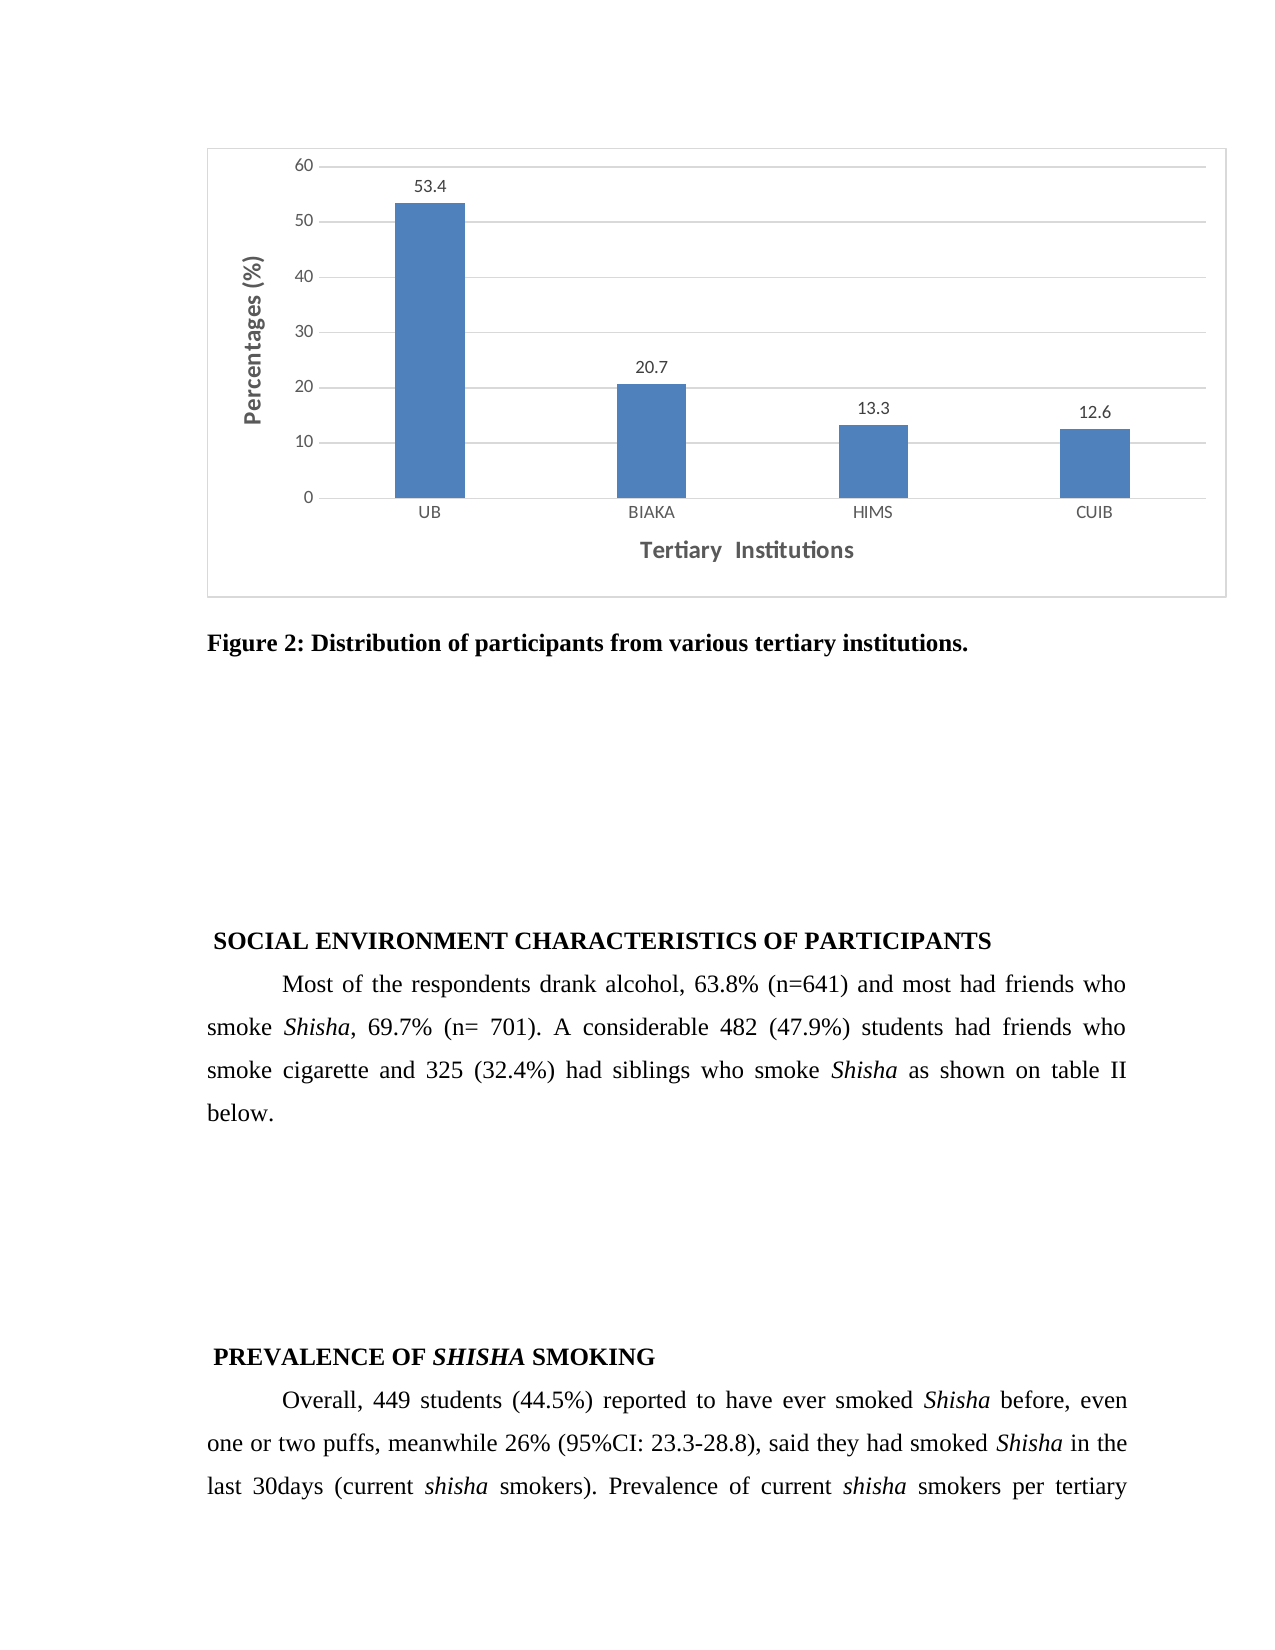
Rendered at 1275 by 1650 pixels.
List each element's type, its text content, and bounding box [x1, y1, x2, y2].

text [207, 1385, 1127, 1500]
subtitle SOCIAL ENVIRONMENT CHARACTERISTICS OF PARTICIPANTS [207, 926, 1127, 955]
text Most of the respondents drank alcohol, 63.8% (n=641) and most had friends who smoke Shisha, 69.7% (n= 701). A considerable 482 (47.9%) students had friends who smoke cigarette and 325 (32.4%) had siblings who smoke Shisha as shown on table II below. [207, 969, 1127, 1127]
text Figure 2: Distribution of participants from various tertiary institutions. [207, 628, 1127, 657]
subtitle PREVALENCE OF SHISHA SMOKING [207, 1342, 1127, 1371]
